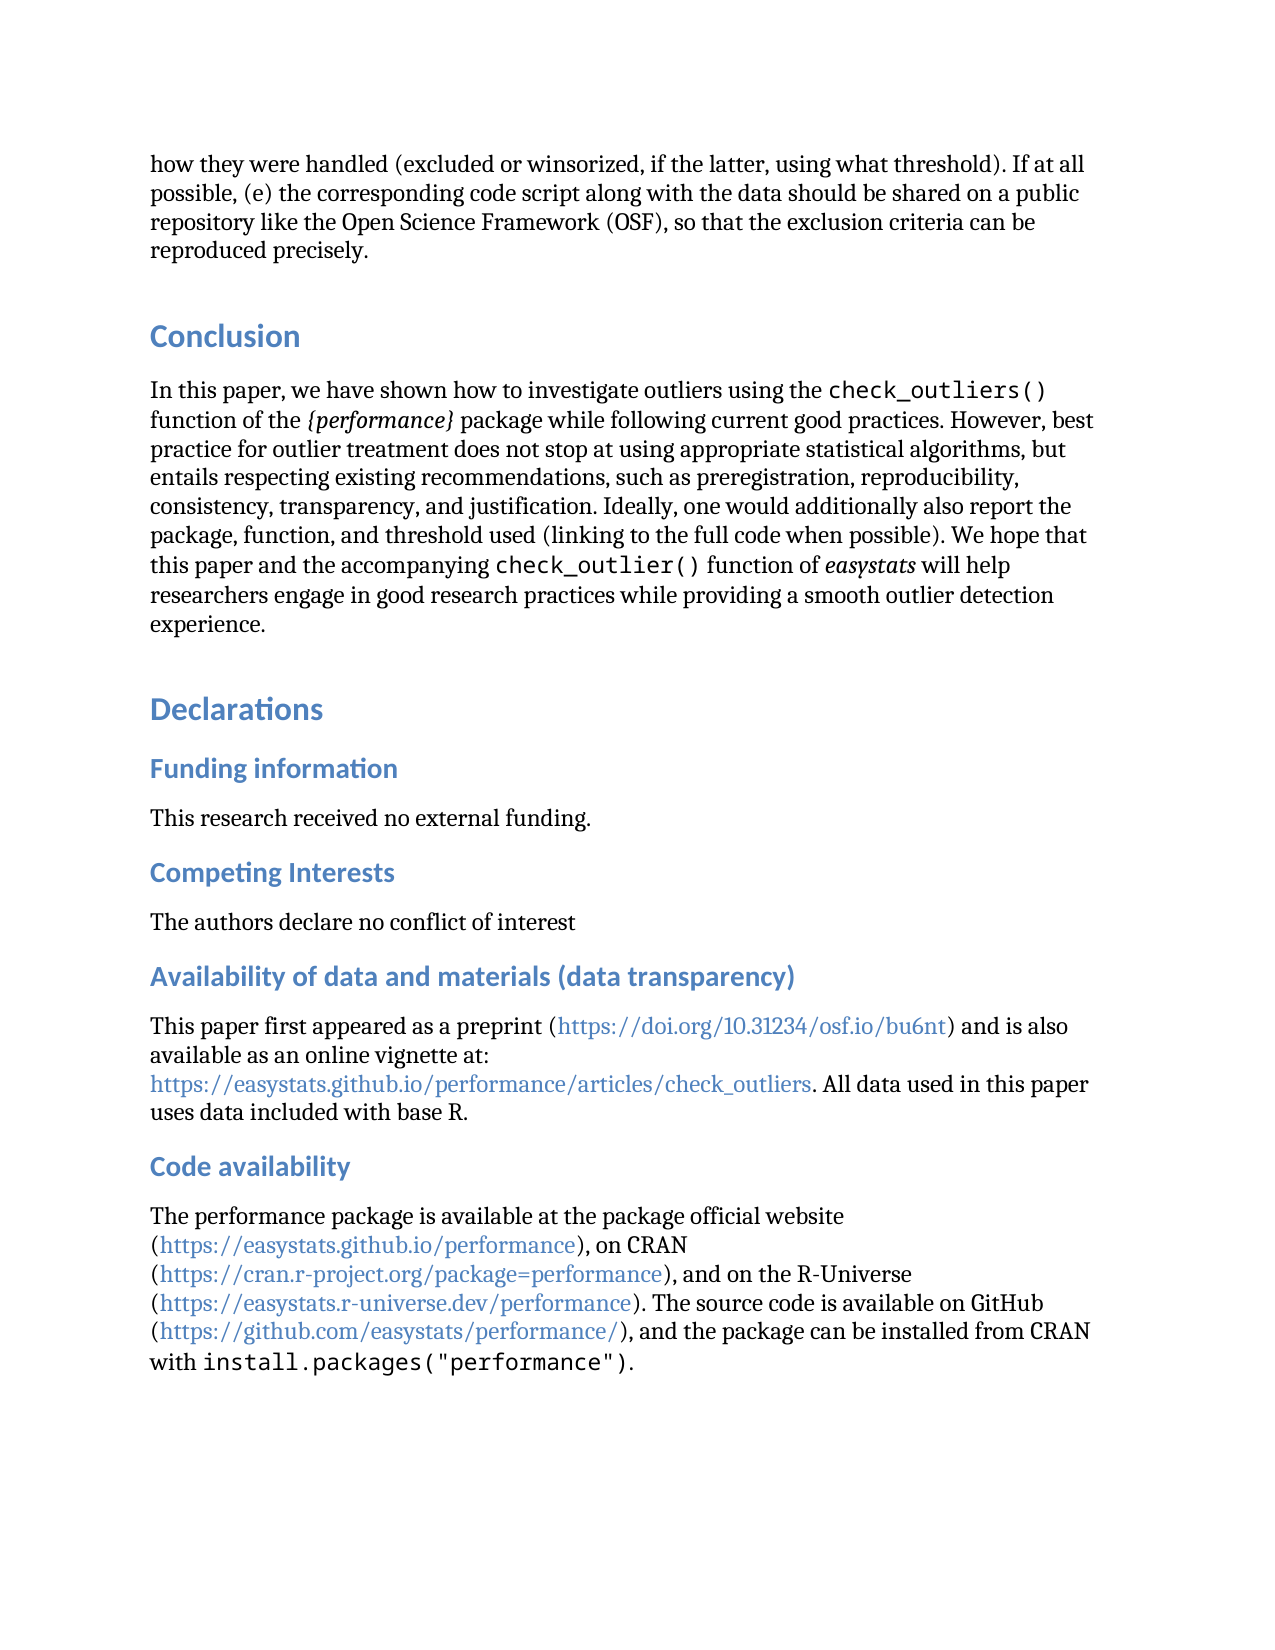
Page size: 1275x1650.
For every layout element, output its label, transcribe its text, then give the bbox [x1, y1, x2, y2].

subtitle Code availability [150, 1148, 1125, 1183]
text This paper first appeared as a preprint (https://doi.org/10.31234/osf.io/bu6nt) and is also available as an online vignette at: https://easystats.github.io/performance/articles/check_outliers. All data used in this paper uses data included with base R. [150, 1012, 1125, 1127]
text The authors declare no conflict of interest [150, 908, 1125, 937]
text This research received no external funding. [150, 804, 1125, 833]
subtitle Conclusion [150, 315, 1125, 356]
subtitle Funding information [150, 750, 1125, 785]
subtitle Declarations [150, 688, 1125, 729]
subtitle Competing Interests [150, 854, 1125, 889]
text In this paper, we have shown how to investigate outliers using the check_outliers() function of the {performance} package while following current good practices. However, best practice for outlier treatment does not stop at using appropriate statistical algorithms, but entails respecting existing recommendations, such as preregistration, reproducibility, consistency, transparency, and justification. Ideally, one would additionally also report the package, function, and threshold used (linking to the full code when possible). We hope that this paper and the accompanying check_outlier() function of easystats will help researchers engage in good research practices while providing a smooth outlier detection experience. [150, 374, 1125, 638]
subtitle Availability of data and materials (data transparency) [150, 958, 1125, 993]
text The performance package is available at the package official website (https://easystats.github.io/performance), on CRAN (https://cran.r-project.org/package=performance), and on the R-Universe (https://easystats.r-universe.dev/performance). The source code is available on GitHub (https://github.com/easystats/performance/), and the package can be installed from CRAN with install.packages("performance"). [150, 1202, 1125, 1377]
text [150, 150, 1125, 265]
